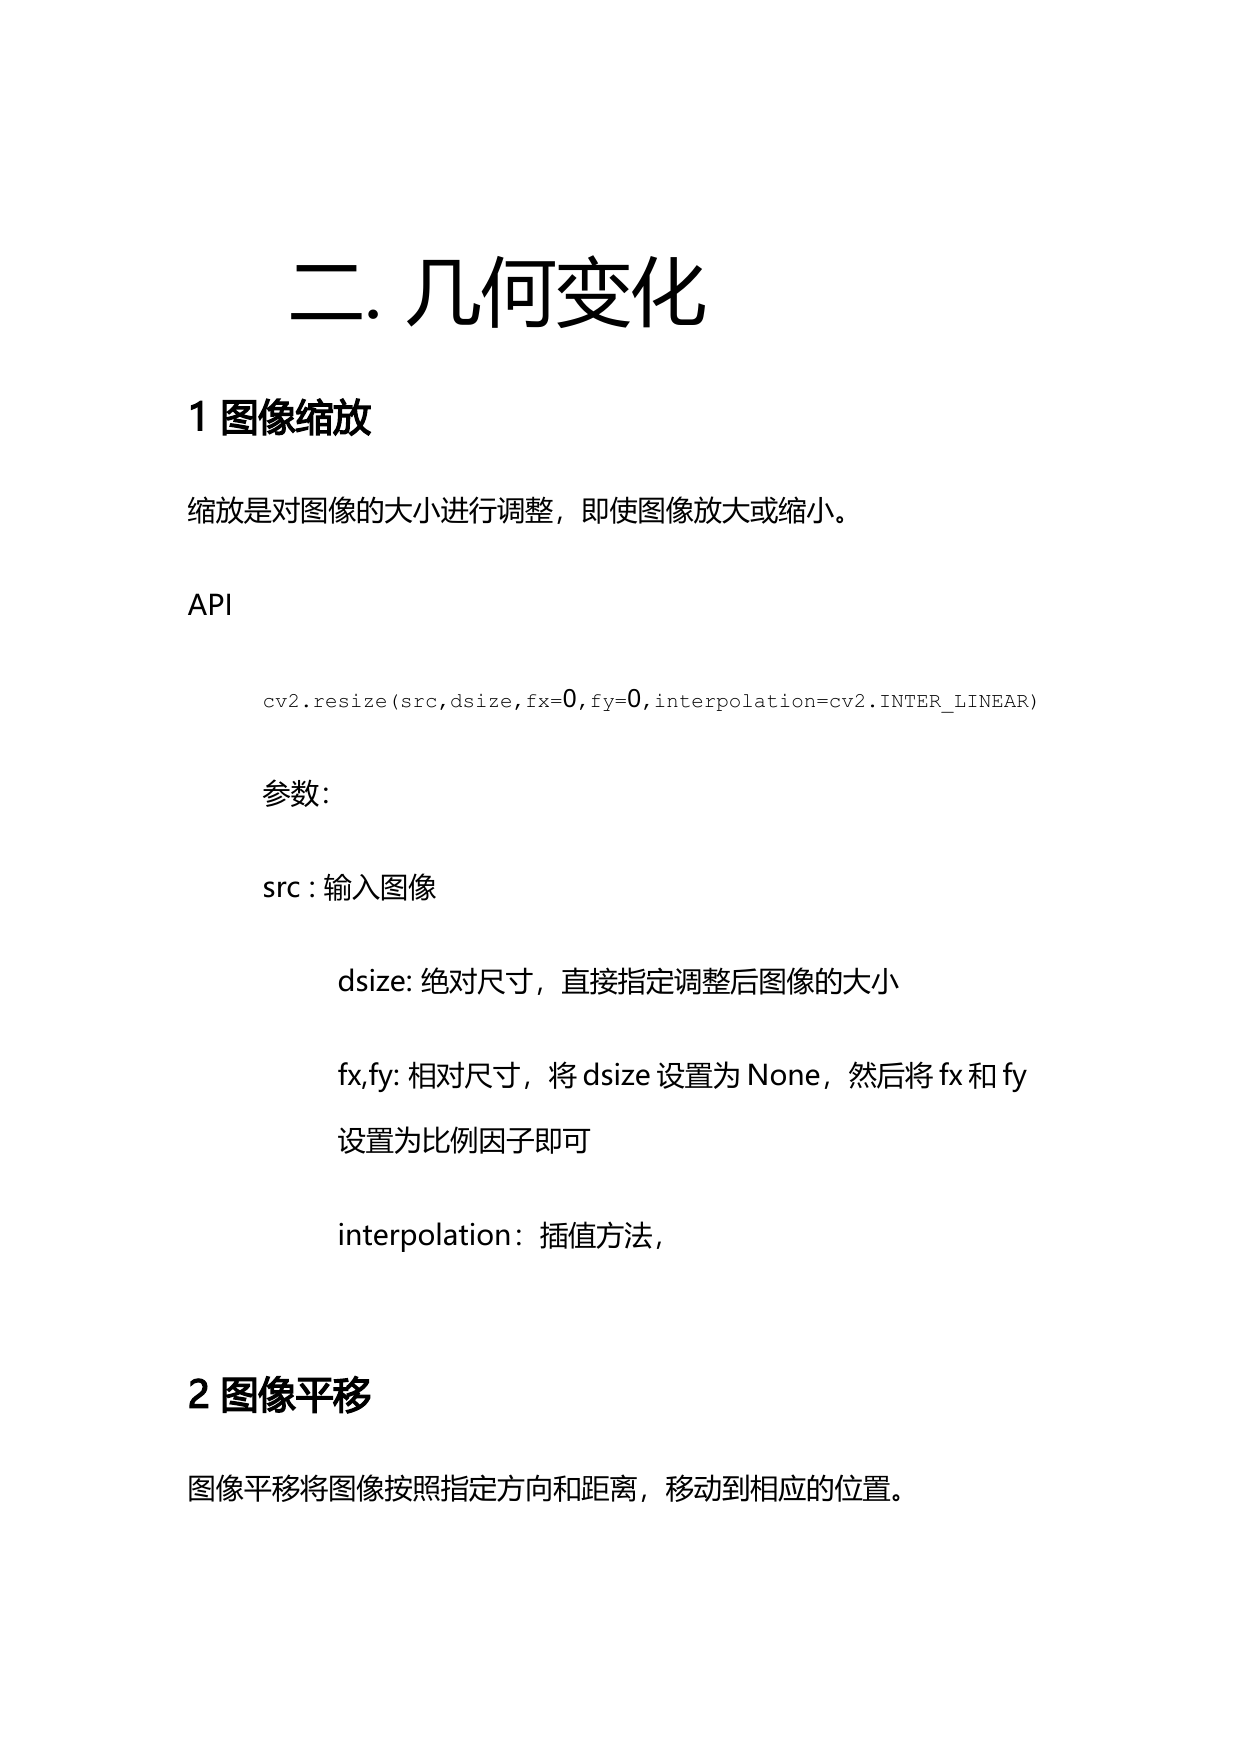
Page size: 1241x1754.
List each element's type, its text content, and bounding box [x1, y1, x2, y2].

subtitle 1 图像缩放 [187, 383, 1053, 448]
text fx,fy: 相对尺寸，将dsize设置为None，然后将fx和fy设置为比例因子即可 [337, 1042, 1053, 1172]
text 图像平移将图像按照指定方向和距离，移动到相应的位置。 [187, 1454, 1053, 1519]
subtitle 2 图像平移 [187, 1295, 1053, 1425]
text API [187, 571, 1053, 636]
list 几何变化 [289, 224, 1053, 354]
text interpolation：插值方法， [337, 1201, 1053, 1266]
text 缩放是对图像的大小进行调整，即使图像放大或缩小。 [187, 477, 1053, 542]
text 参数： [262, 759, 1053, 824]
text dsize: 绝对尺寸，直接指定调整后图像的大小 [337, 948, 1053, 1013]
text src : 输入图像 [262, 854, 1053, 919]
text cv2.resize(src,dsize,fx=0,fy=0,interpolation=cv2.INTER_LINEAR) [262, 665, 1053, 730]
